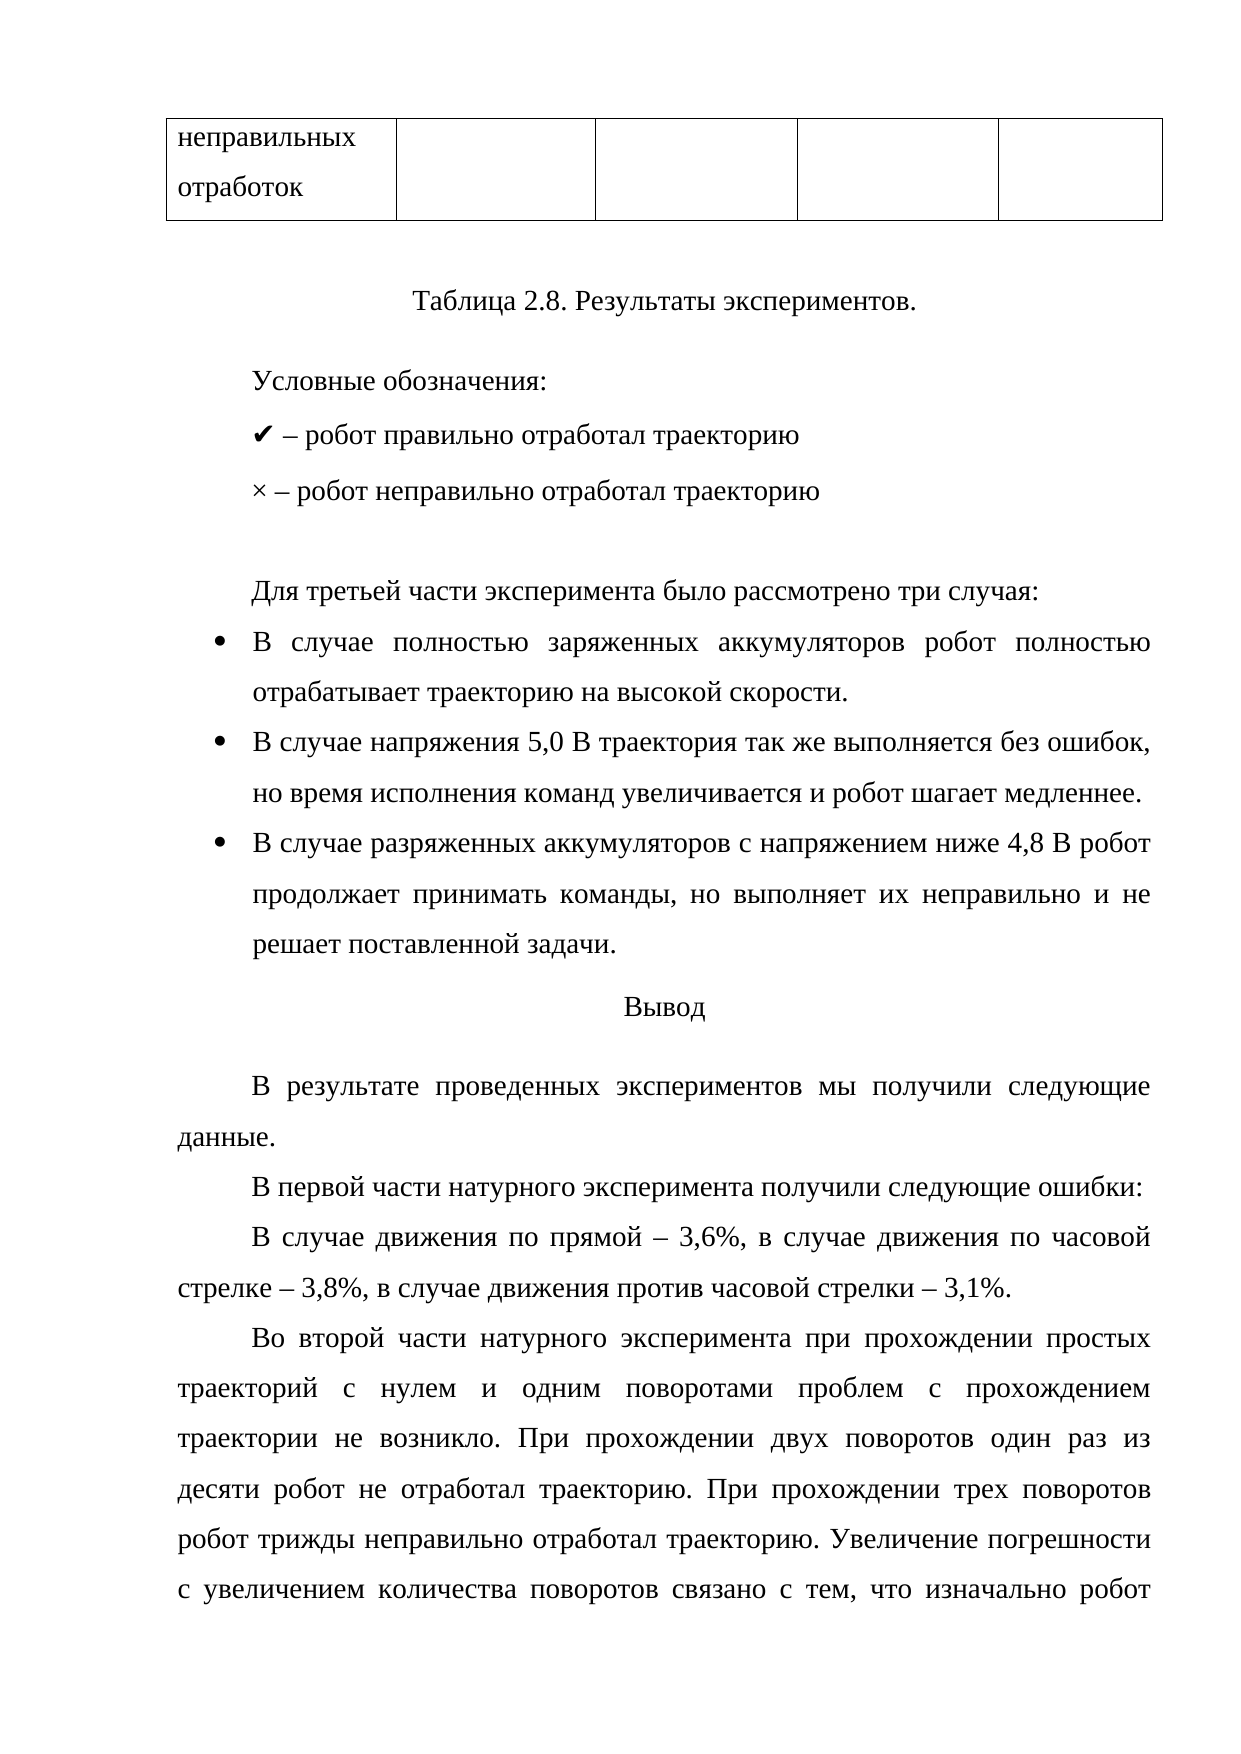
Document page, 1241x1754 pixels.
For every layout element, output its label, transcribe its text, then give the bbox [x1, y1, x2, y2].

text В первой части натурного эксперимента получили следующие ошибки: [177, 1169, 1152, 1203]
text ✔ – робот правильно отработал траекторию [177, 413, 1152, 453]
text Условные обозначения: [177, 363, 1152, 397]
list В случае напряжения 5,0 В траектория так же выполняется без ошибок, но время исполнения команд увеличивается и робот шагает медленнее. [215, 724, 1152, 808]
text Таблица 2.8. Результаты экспериментов. [177, 283, 1152, 317]
table_cell 3 [999, 119, 1162, 220]
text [177, 1320, 1152, 1605]
table_cell 0 [596, 119, 797, 220]
text Для третьей части эксперимента было рассмотрено три случая: [177, 573, 1152, 607]
text Вывод [177, 989, 1152, 1022]
table_cell 0 [397, 119, 595, 220]
list В случае полностью заряженных аккумуляторов робот полностью отрабатывает траекторию на высокой скорости. [215, 624, 1152, 708]
list В случае разряженных аккумуляторов с напряжением ниже 4,8 В робот продолжает принимать команды, но выполняет их неправильно и не решает поставленной задачи. [215, 825, 1152, 959]
table_cell 1 [798, 119, 998, 220]
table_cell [167, 119, 396, 220]
text В случае движения по прямой – 3,6%, в случае движения по часовой стрелке – 3,8%, в случае движения против часовой стрелки – 3,1%. [177, 1219, 1152, 1303]
text × – робот неправильно отработал траекторию [177, 473, 1152, 506]
text В результате проведенных экспериментов мы получили следующие данные. [177, 1068, 1152, 1152]
